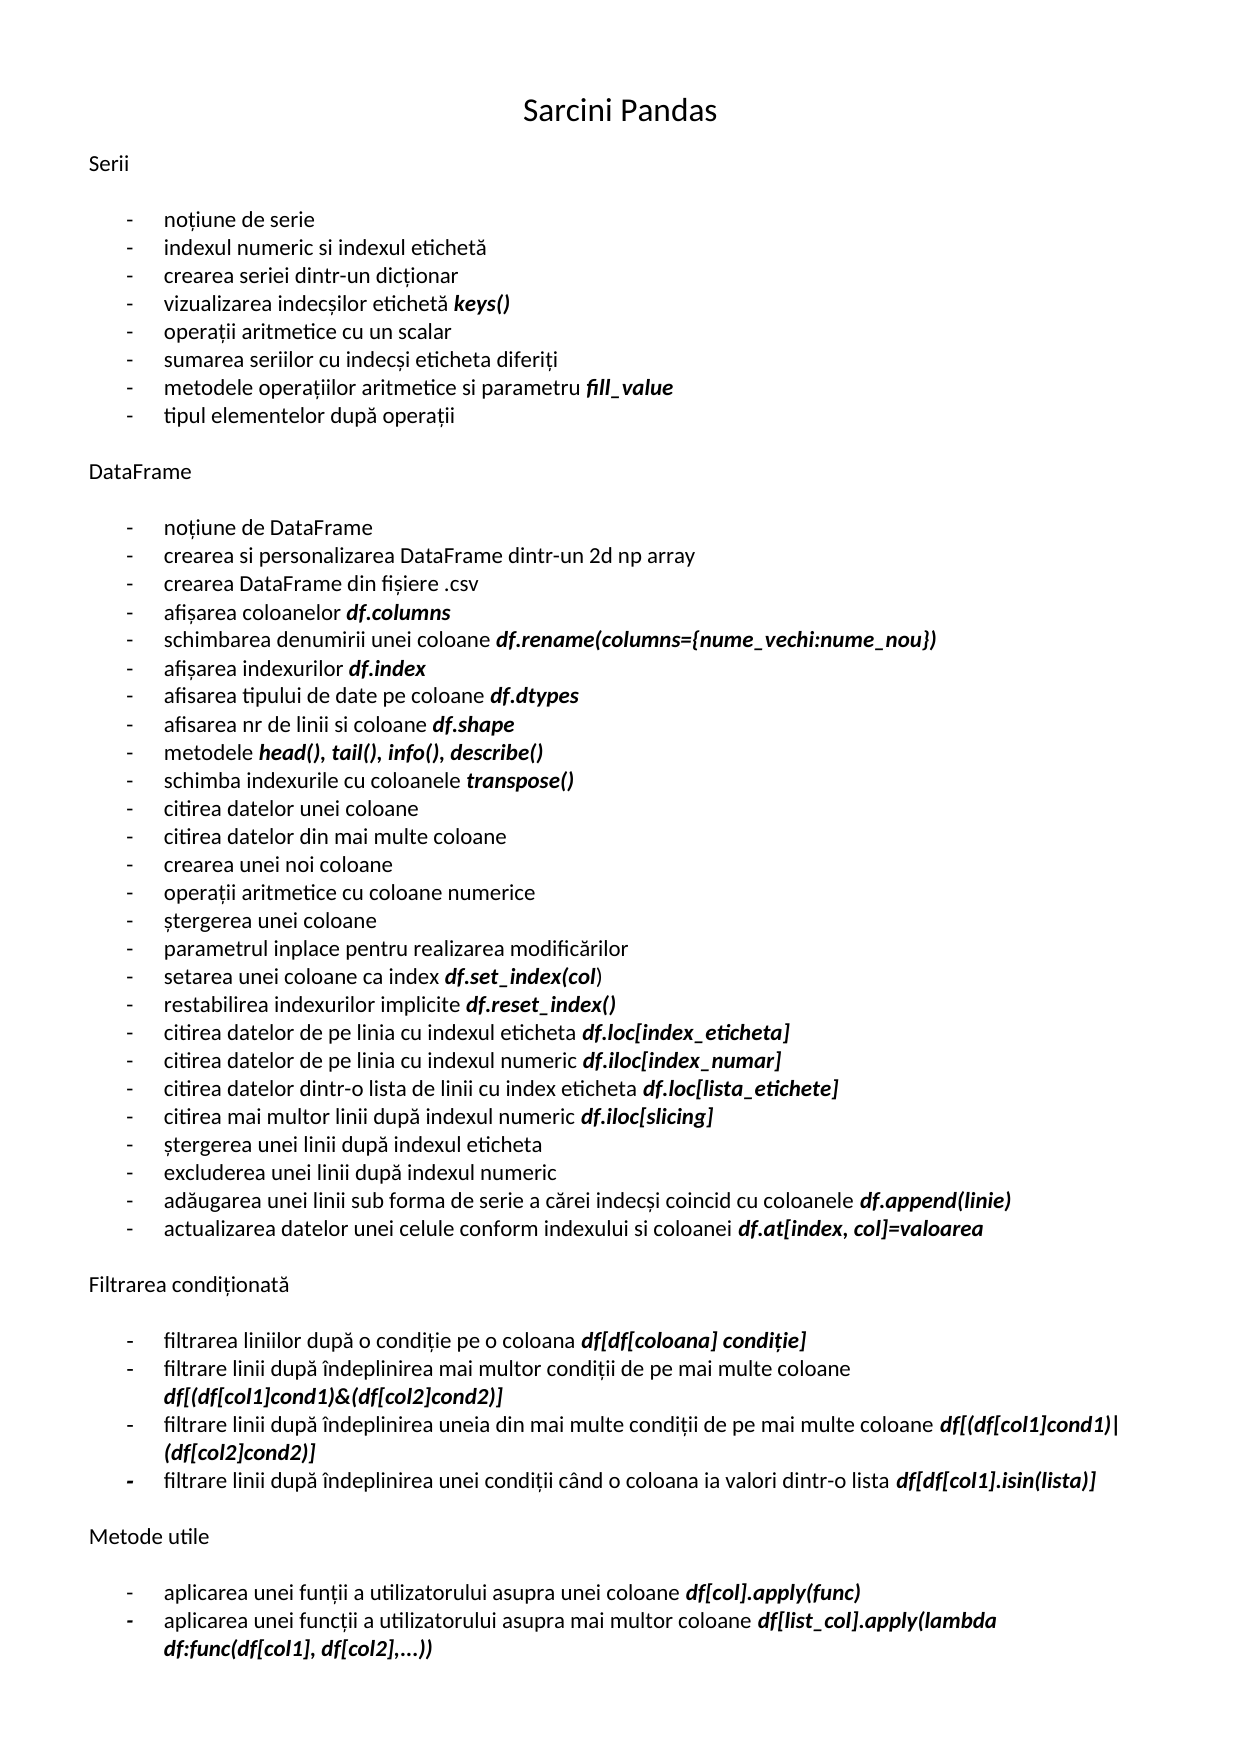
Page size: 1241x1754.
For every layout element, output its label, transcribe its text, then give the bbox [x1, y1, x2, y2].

list operații aritmetice cu coloane numerice [126, 878, 1152, 906]
text Filtrarea condiționată [89, 1270, 1152, 1298]
list crearea si personalizarea DataFrame dintr-un 2d np array [126, 542, 1152, 569]
text Metode utile [89, 1522, 1152, 1550]
list excluderea unei linii după indexul numeric [126, 1158, 1152, 1186]
list afisarea nr de linii si coloane df.shape [126, 710, 1152, 738]
list schimbarea denumirii unei coloane df.rename(columns={nume_vechi:nume_nou}) [126, 626, 1152, 654]
list noțiune de DataFrame [126, 513, 1152, 542]
list metodele head(), tail(), info(), describe() [126, 738, 1152, 766]
list schimba indexurile cu coloanele transpose() [126, 766, 1152, 794]
list parametrul inplace pentru realizarea modificărilor [126, 934, 1152, 962]
text Sarcini Pandas [89, 89, 1152, 129]
list filtrare linii după îndeplinirea unei condiții când o coloana ia valori dintr-o lista df[df[col1].isin(lista)] [126, 1466, 1152, 1494]
list crearea unei noi coloane [126, 850, 1152, 878]
list afisarea tipului de date pe coloane df.dtypes [126, 682, 1152, 710]
list filtrare linii după îndeplinirea uneia din mai multe condiții de pe mai multe coloane df[(df[col1]cond1)|(df[col2]cond2)] [126, 1410, 1152, 1466]
list sumarea seriilor cu indecși eticheta diferiți [126, 345, 1152, 373]
list crearea seriei dintr-un dicționar [126, 261, 1152, 289]
list filtrare linii după îndeplinirea mai multor condiții de pe mai multe coloane df[(df[col1]cond1)&(df[col2]cond2)] [126, 1354, 1152, 1410]
list setarea unei coloane ca index df.set_index(col) [126, 962, 1152, 990]
list afișarea coloanelor df.columns [126, 598, 1152, 626]
list citirea mai multor linii după indexul numeric df.iloc[slicing] [126, 1102, 1152, 1130]
list filtrarea liniilor după o condiție pe o coloana df[df[coloana] condiție] [126, 1326, 1152, 1354]
list ștergerea unei linii după indexul eticheta [126, 1130, 1152, 1158]
list afișarea indexurilor df.index [126, 654, 1152, 682]
list crearea DataFrame din fișiere .csv [126, 569, 1152, 598]
list aplicarea unei funții a utilizatorului asupra unei coloane df[col].apply(func) [126, 1578, 1152, 1606]
text Serii [89, 149, 1152, 177]
list actualizarea datelor unei celule conform indexului si coloanei df.at[index, col]=valoarea [126, 1214, 1152, 1242]
list adăugarea unei linii sub forma de serie a cărei indecși coincid cu coloanele df.append(linie) [126, 1186, 1152, 1214]
list citirea datelor unei coloane [126, 794, 1152, 822]
list metodele operațiilor aritmetice si parametru fill_value [126, 373, 1152, 401]
text DataFrame [89, 457, 1152, 486]
list citirea datelor de pe linia cu indexul eticheta df.loc[index_eticheta] [126, 1018, 1152, 1046]
list restabilirea indexurilor implicite df.reset_index() [126, 990, 1152, 1018]
list ștergerea unei coloane [126, 906, 1152, 934]
list tipul elementelor după operații [126, 401, 1152, 429]
list citirea datelor dintr-o lista de linii cu index eticheta df.loc[lista_etichete] [126, 1074, 1152, 1102]
list indexul numeric si indexul etichetă [126, 233, 1152, 261]
list operații aritmetice cu un scalar [126, 317, 1152, 345]
list noțiune de serie [126, 205, 1152, 233]
list vizualizarea indecșilor etichetă keys() [126, 289, 1152, 317]
list aplicarea unei funcții a utilizatorului asupra mai multor coloane df[list_col].apply(lambda df:func(df[col1], df[col2],...)) [126, 1606, 1152, 1662]
list citirea datelor de pe linia cu indexul numeric df.iloc[index_numar] [126, 1046, 1152, 1074]
list citirea datelor din mai multe coloane [126, 822, 1152, 850]
